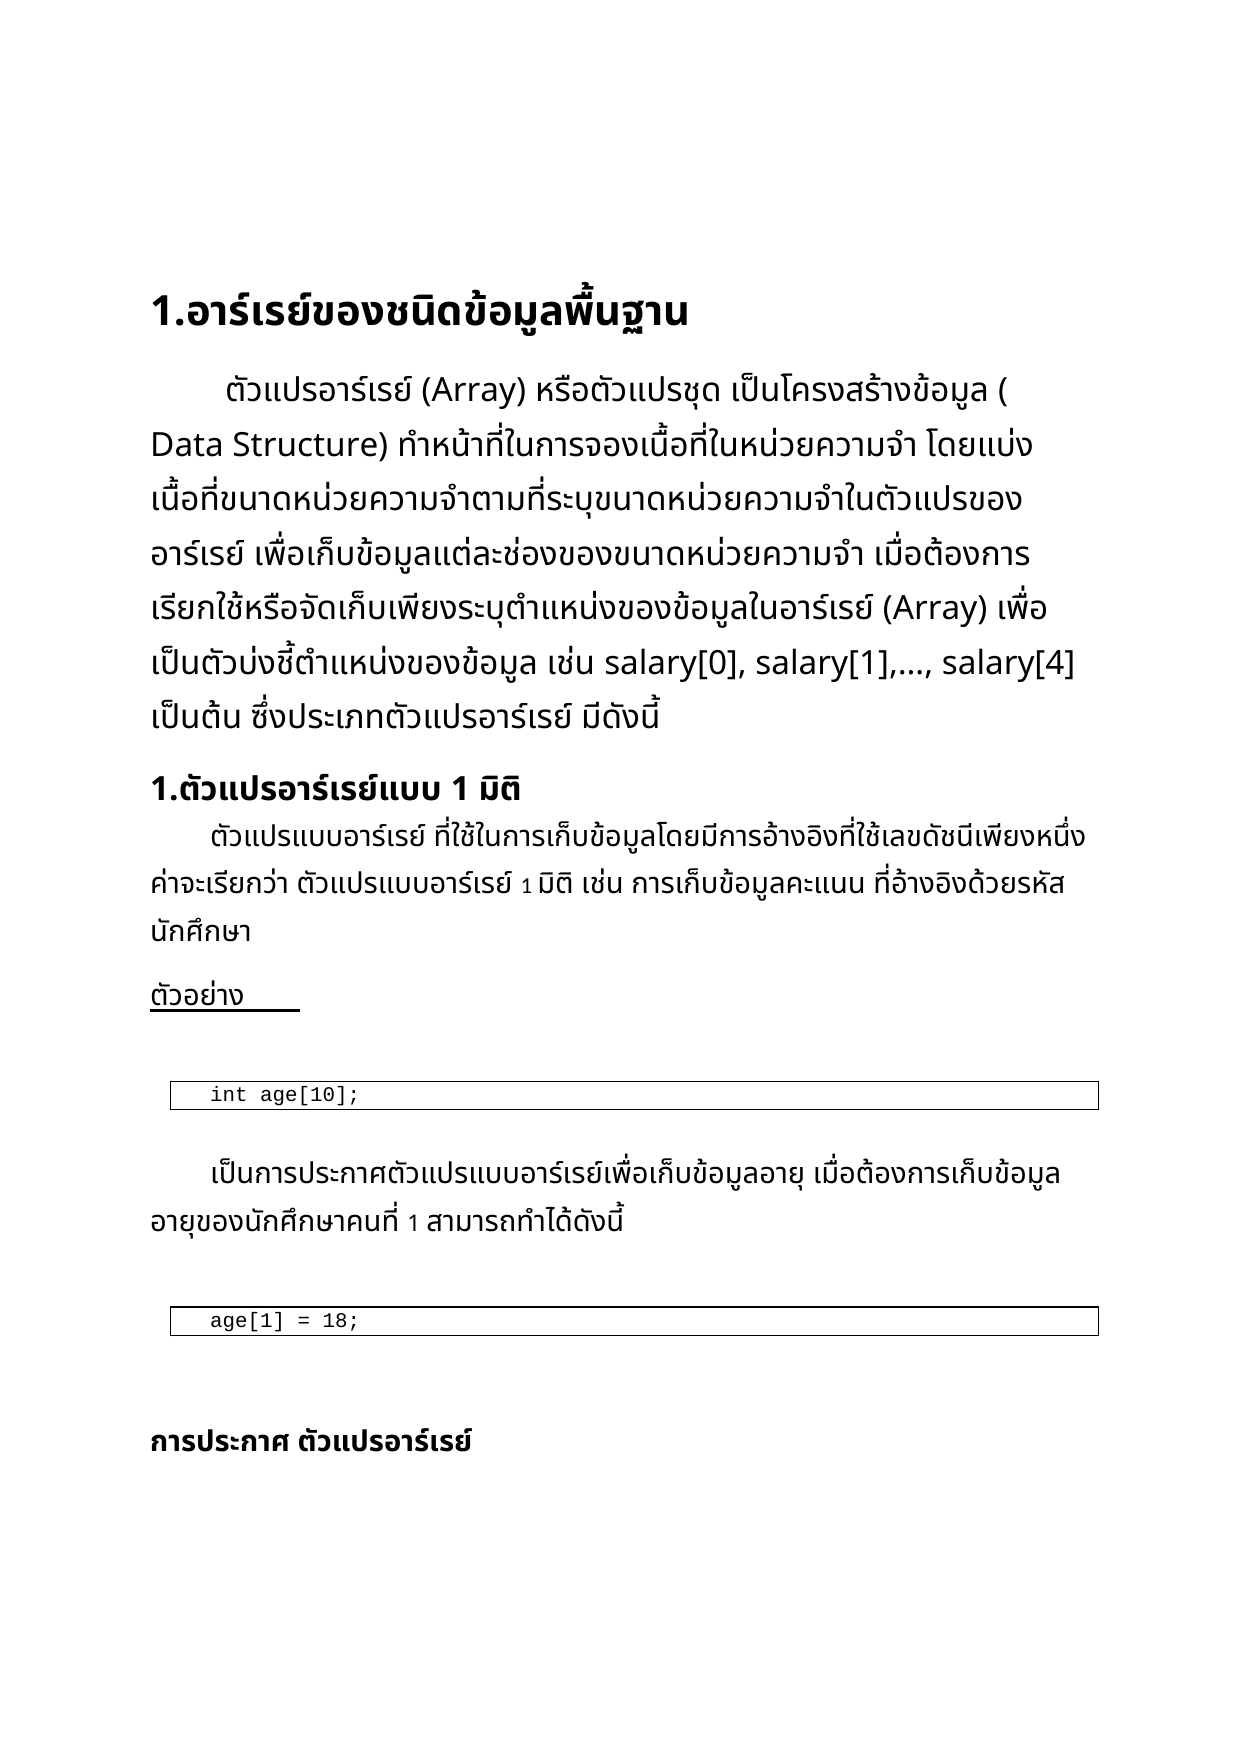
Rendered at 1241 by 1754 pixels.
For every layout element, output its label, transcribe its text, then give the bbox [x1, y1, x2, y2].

text เป็นการประกาศตัวแปรแบบอาร์เรย์เพื่อเก็บข้อมูลอายุ เมื่อต้องการเก็บข้อมูลอายุของนักศึกษาคนที่ 1 สามารถทำได้ดังนี้ [150, 1153, 1090, 1244]
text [150, 281, 1090, 344]
subtitle 1.ตัวแปรอาร์เรย์แบบ 1 มิติ [150, 764, 1090, 815]
text ตัวแปรแบบอาร์เรย์ ที่ใช้ในการเก็บข้อมูลโดยมีการอ้างอิงที่ใช้เลขดัชนีเพียงหนึ่งค่าจะเรียกว่า ตัวแปรแบบอาร์เรย์ 1 มิติ เช่น การเก็บข้อมูลคะแนน ที่อ้างอิงด้วยรหัสนักศึกษา [150, 815, 1090, 954]
text int age[10]; [171, 1082, 1098, 1109]
text การประกาศ ตัวแปรอาร์เรย์ [150, 1421, 1090, 1465]
text age[1] = 18; [171, 1308, 1098, 1335]
text ตัวอย่าง [150, 974, 1090, 1018]
text ตัวแปรอาร์เรย์ (Array) หรือตัวแปรชุด เป็นโครงสร้างข้อมูล ( Data Structure) ทำหน้าที่ในการจองเนื้อที่ในหน่วยความจำ โดยแบ่งเนื้อที่ขนาดหน่วยความจำตามที่ระบุขนาดหน่วยความจำในตัวแปรของอาร์เรย์ เพื่อเก็บข้อมูลแต่ละช่องของขนาดหน่วยความจำ เมื่อต้องการเรียกใช้หรือจัดเก็บเพียงระบุตำแหน่งของข้อมูลในอาร์เรย์ (Array) เพื่อเป็นตัวบ่งชี้ตำแหน่งของข้อมูล เช่น salary[0], salary[1],…, salary[4] เป็นต้น ซึ่งประเภทตัวแปรอาร์เรย์ มีดังนี้ [150, 366, 1090, 744]
